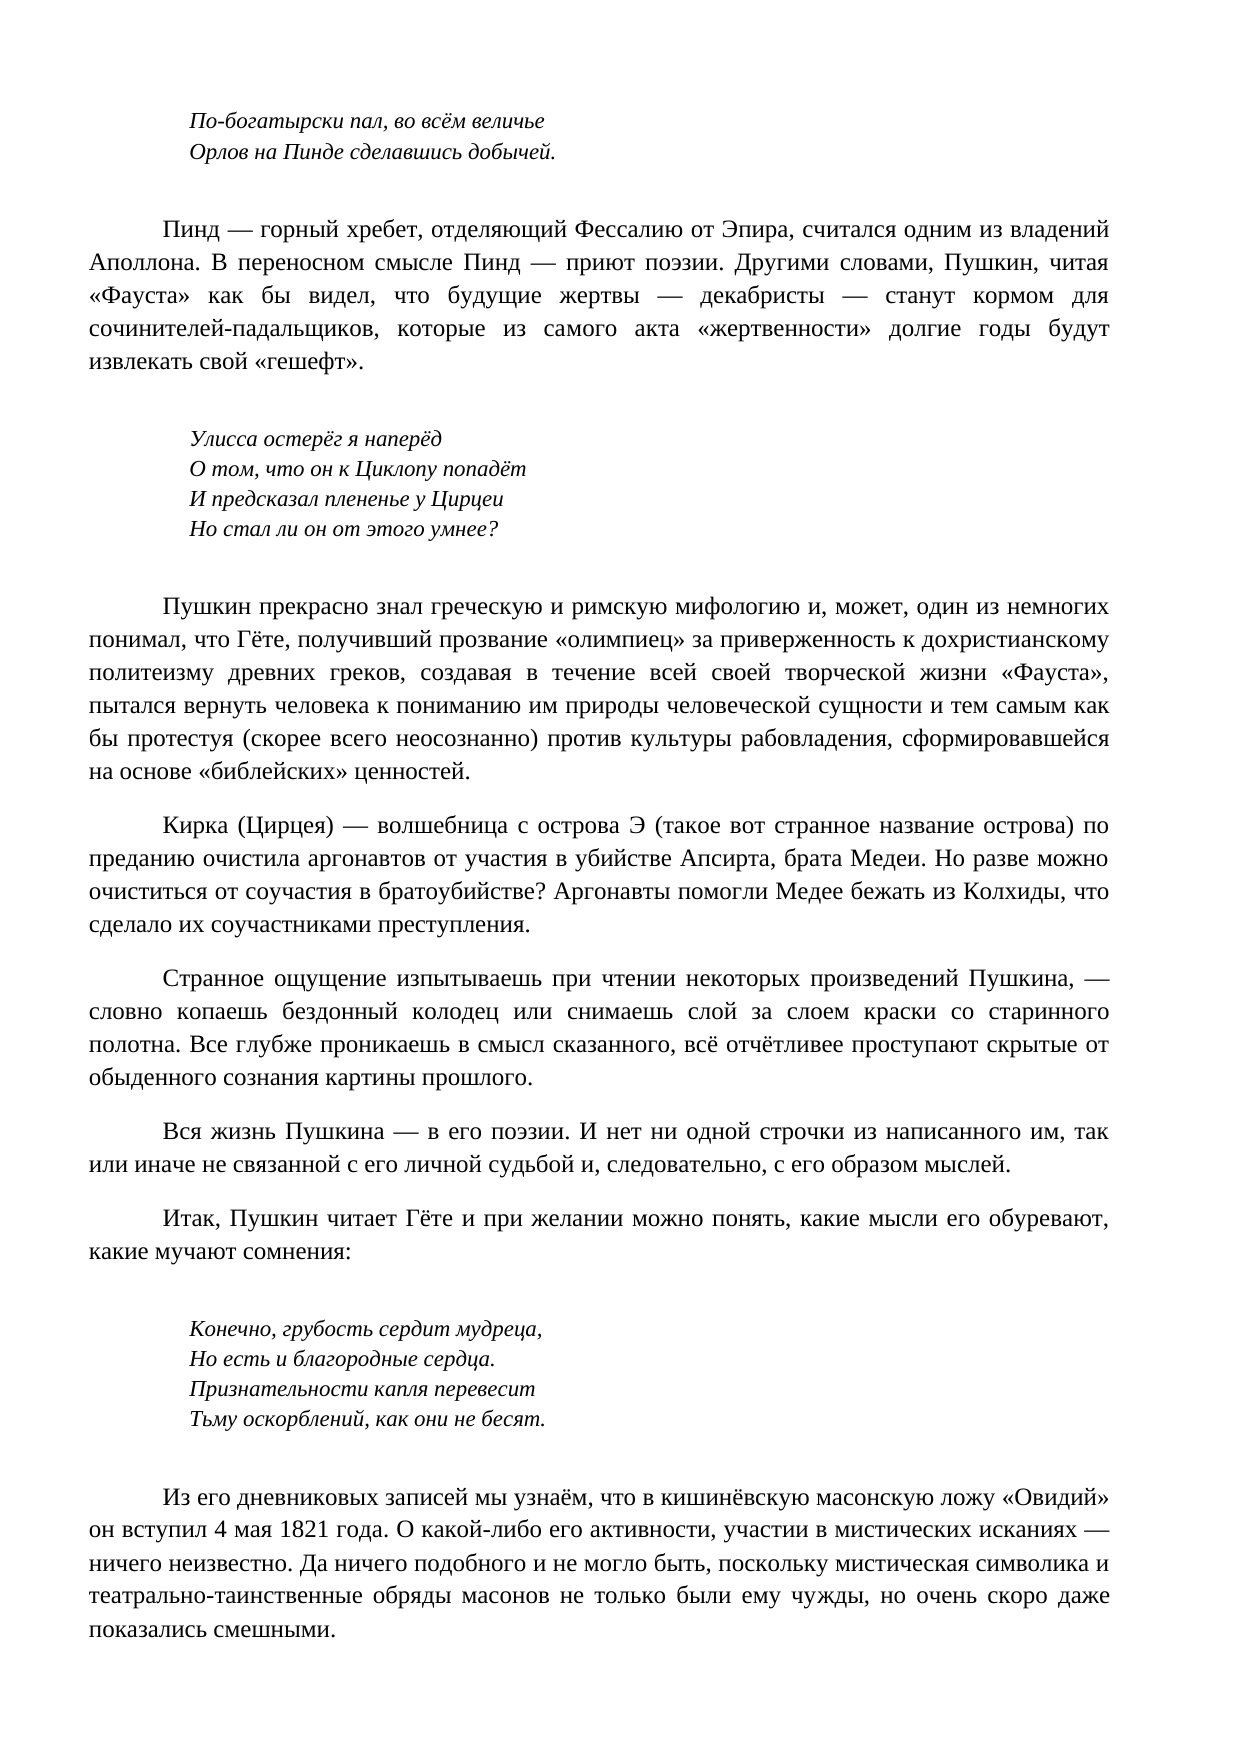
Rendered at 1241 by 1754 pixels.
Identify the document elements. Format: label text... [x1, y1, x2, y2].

text Кирка (Цирцея) — волшебница с острова Э (такое вот странное название острова) по преданию очистила аргонавтов от участия в убийстве Апсирта, брата Медеи. Но разве можно очиститься от соучастия в братоубийстве? Аргонавты помогли Медее бежать из Колхиды, что сделало их соучастниками преступления. [89, 810, 1110, 938]
text Конечно, грубость сердит мудреца, Но есть и благородные сердца. Признательности капля перевесит Тьму оскорблений, как они не бесят. [189, 1315, 1110, 1432]
text По-богатырски пал, во всём величье Орлов на Пинде сделавшись добычей. [189, 107, 1110, 164]
text Из его дневниковых записей мы узнаём, что в кишинёвскую масонскую ложу «Овидий» он вступил 4 мая 1821 года. О какой-либо его активности, участии в мистических исканиях — ничего неизвестно. Да ничего подобного и не могло быть, поскольку мистическая символика и театрально-таинственные обряды масонов не только были ему чужды, но очень скоро даже показались смешными. [89, 1482, 1110, 1642]
text Итак, Пушкин читает Гёте и при желании можно понять, какие мысли его обуревают, какие мучают сомнения: [89, 1203, 1110, 1265]
text Странное ощущение изпытываешь при чтении некоторых произведений Пушкина, — словно копаешь бездонный колодец или снимаешь слой за слоем краски со старинного полотна. Все глубже проникаешь в смысл сказанного, всё отчётливее проступают скрытые от обыденного сознания картины прошлого. [89, 963, 1110, 1091]
text Улисса остерёг я наперёд О том, что он к Циклопу попадёт И предсказал плененье у Цирцеи Но стал ли он от этого умнее? [189, 425, 1110, 542]
text Пушкин прекрасно знал греческую и римскую мифологию и, может, один из немногих понимал, что Гёте, получивший прозвание «олимпиец» за приверженность к дохристианскому политеизму древних греков, создавая в течение всей своей творческой жизни «Фауста», пытался вернуть человека к пониманию им природы человеческой сущности и тем самым как бы протестуя (скорее всего неосознанно) против культуры рабовладения, сформировавшейся на основе «библейских» ценностей. [89, 591, 1110, 785]
text Вся жизнь Пушкина — в его поэзии. И нет ни одной строчки из написанного им, так или иначе не связанной с его личной судьбой и, следовательно, с его образом мыслей. [89, 1116, 1110, 1178]
text Пинд — горный хребет, отделяющий Фессалию от Эпира, считался одним из владений Аполлона. В переносном смысле Пинд — приют поэзии. Другими словами, Пушкин, читая «Фауста» как бы видел, что будущие жертвы — декабристы — станут кормом для сочинителей-падальщиков, которые из самого акта «жертвенности» долгие годы будут извлекать свой «гешефт». [89, 214, 1110, 374]
